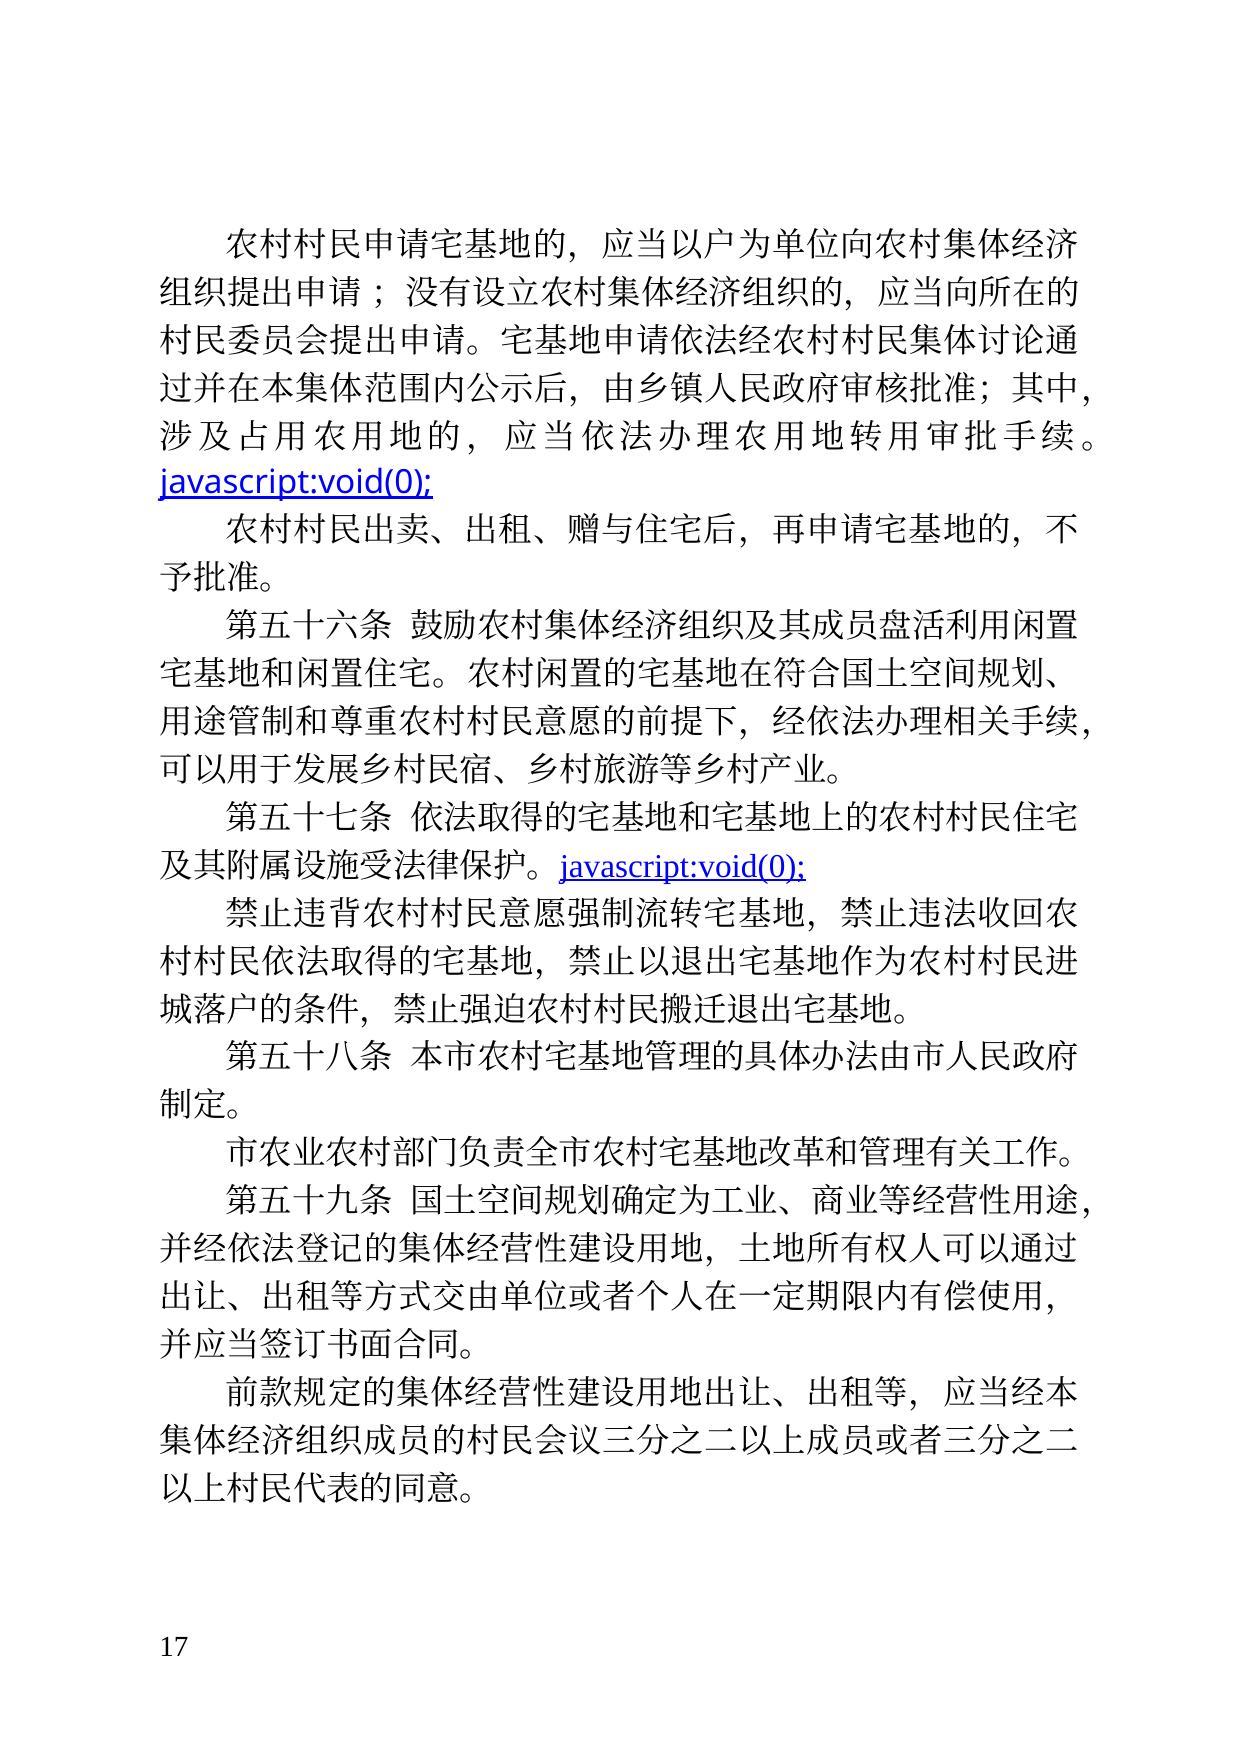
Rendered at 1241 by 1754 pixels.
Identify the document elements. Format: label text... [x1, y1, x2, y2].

text 第五十八条 本市农村宅基地管理的具体办法由市人民政府制定。 [159, 1031, 1081, 1126]
text 农村村民出卖、出租、赠与住宅后，再申请宅基地的，不予批准。 [159, 503, 1081, 599]
text 前款规定的集体经营性建设用地出让、出租等，应当经本集体经济组织成员的村民会议三分之二以上成员或者三分之二以上村民代表的同意。 [159, 1366, 1081, 1510]
text 农村村民申请宅基地的，应当以户为单位向农村集体经济组织提出申请 ；没有设立农村集体经济组织的，应当向所在的村民委员会提出申请。宅基地申请依法经农村村民集体讨论通过并在本集体范围内公示后，由乡镇人民政府审核批准；其中，涉及占用农用地的，应当依法办理农用地转用审批手续。javascript:void(0); [159, 218, 1081, 503]
text 第五十九条 国土空间规划确定为工业、商业等经营性用途，并经依法登记的集体经营性建设用地，土地所有权人可以通过出让、出租等方式交由单位或者个人在一定期限内有偿使用，并应当签订书面合同。 [159, 1174, 1081, 1366]
text 第五十六条 鼓励农村集体经济组织及其成员盘活利用闲置宅基地和闲置住宅。农村闲置的宅基地在符合国土空间规划、用途管制和尊重农村村民意愿的前提下，经依法办理相关手续，可以用于发展乡村民宿、乡村旅游等乡村产业。 [159, 599, 1081, 791]
text 第五十七条 依法取得的宅基地和宅基地上的农村村民住宅及其附属设施受法律保护。javascript:void(0); [159, 791, 1081, 887]
text 市农业农村部门负责全市农村宅基地改革和管理有关工作。 [159, 1126, 1081, 1174]
text 禁止违背农村村民意愿强制流转宅基地，禁止违法收回农村村民依法取得的宅基地，禁止以退出宅基地作为农村村民进城落户的条件，禁止强迫农村村民搬迁退出宅基地。 [159, 887, 1081, 1031]
